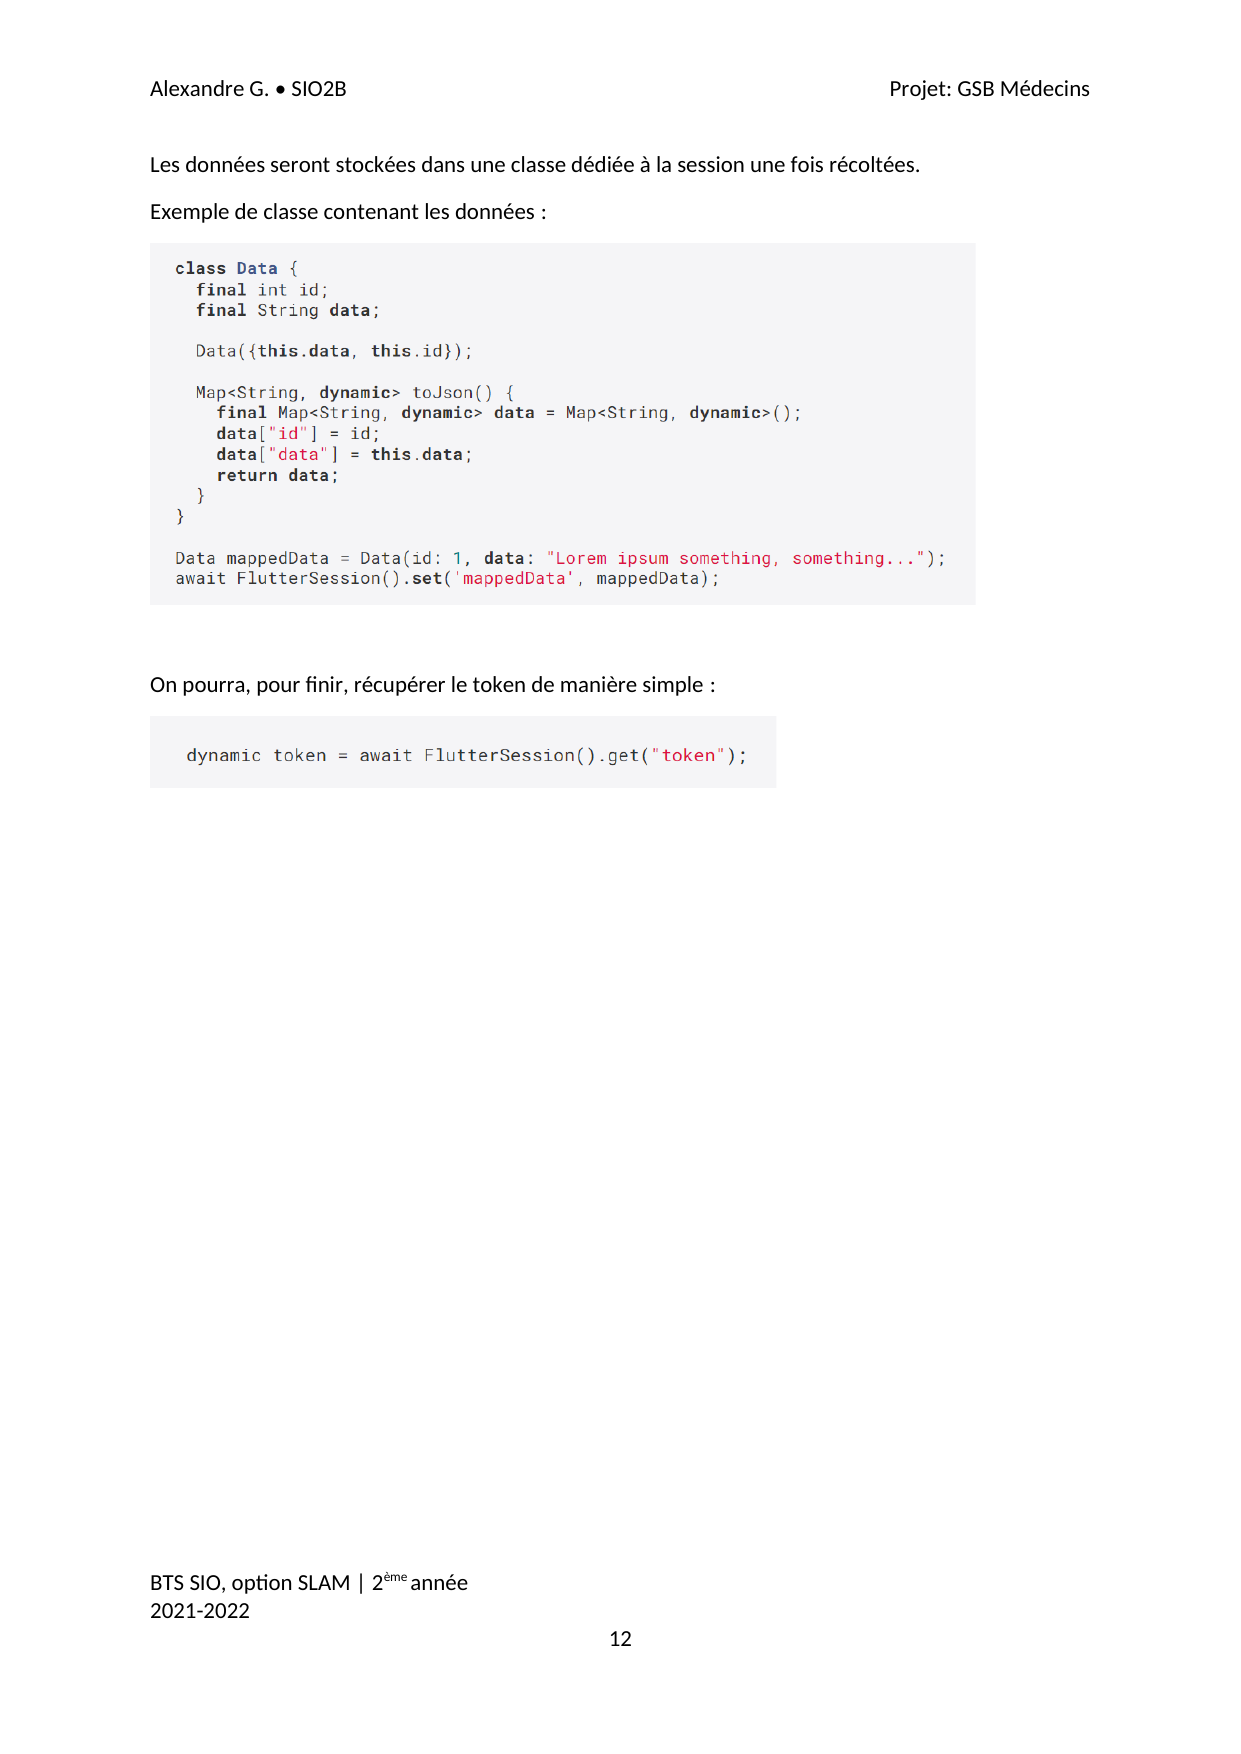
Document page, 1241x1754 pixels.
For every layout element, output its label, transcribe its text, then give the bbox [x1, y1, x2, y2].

picture [150, 243, 976, 605]
picture [150, 716, 777, 788]
text Exemple de classe contenant les données : [150, 197, 1090, 225]
text Les données seront stockées dans une classe dédiée à la session une fois récoltées. [150, 150, 1090, 178]
text On pourra, pour finir, récupérer le token de manière simple : [150, 670, 1090, 698]
